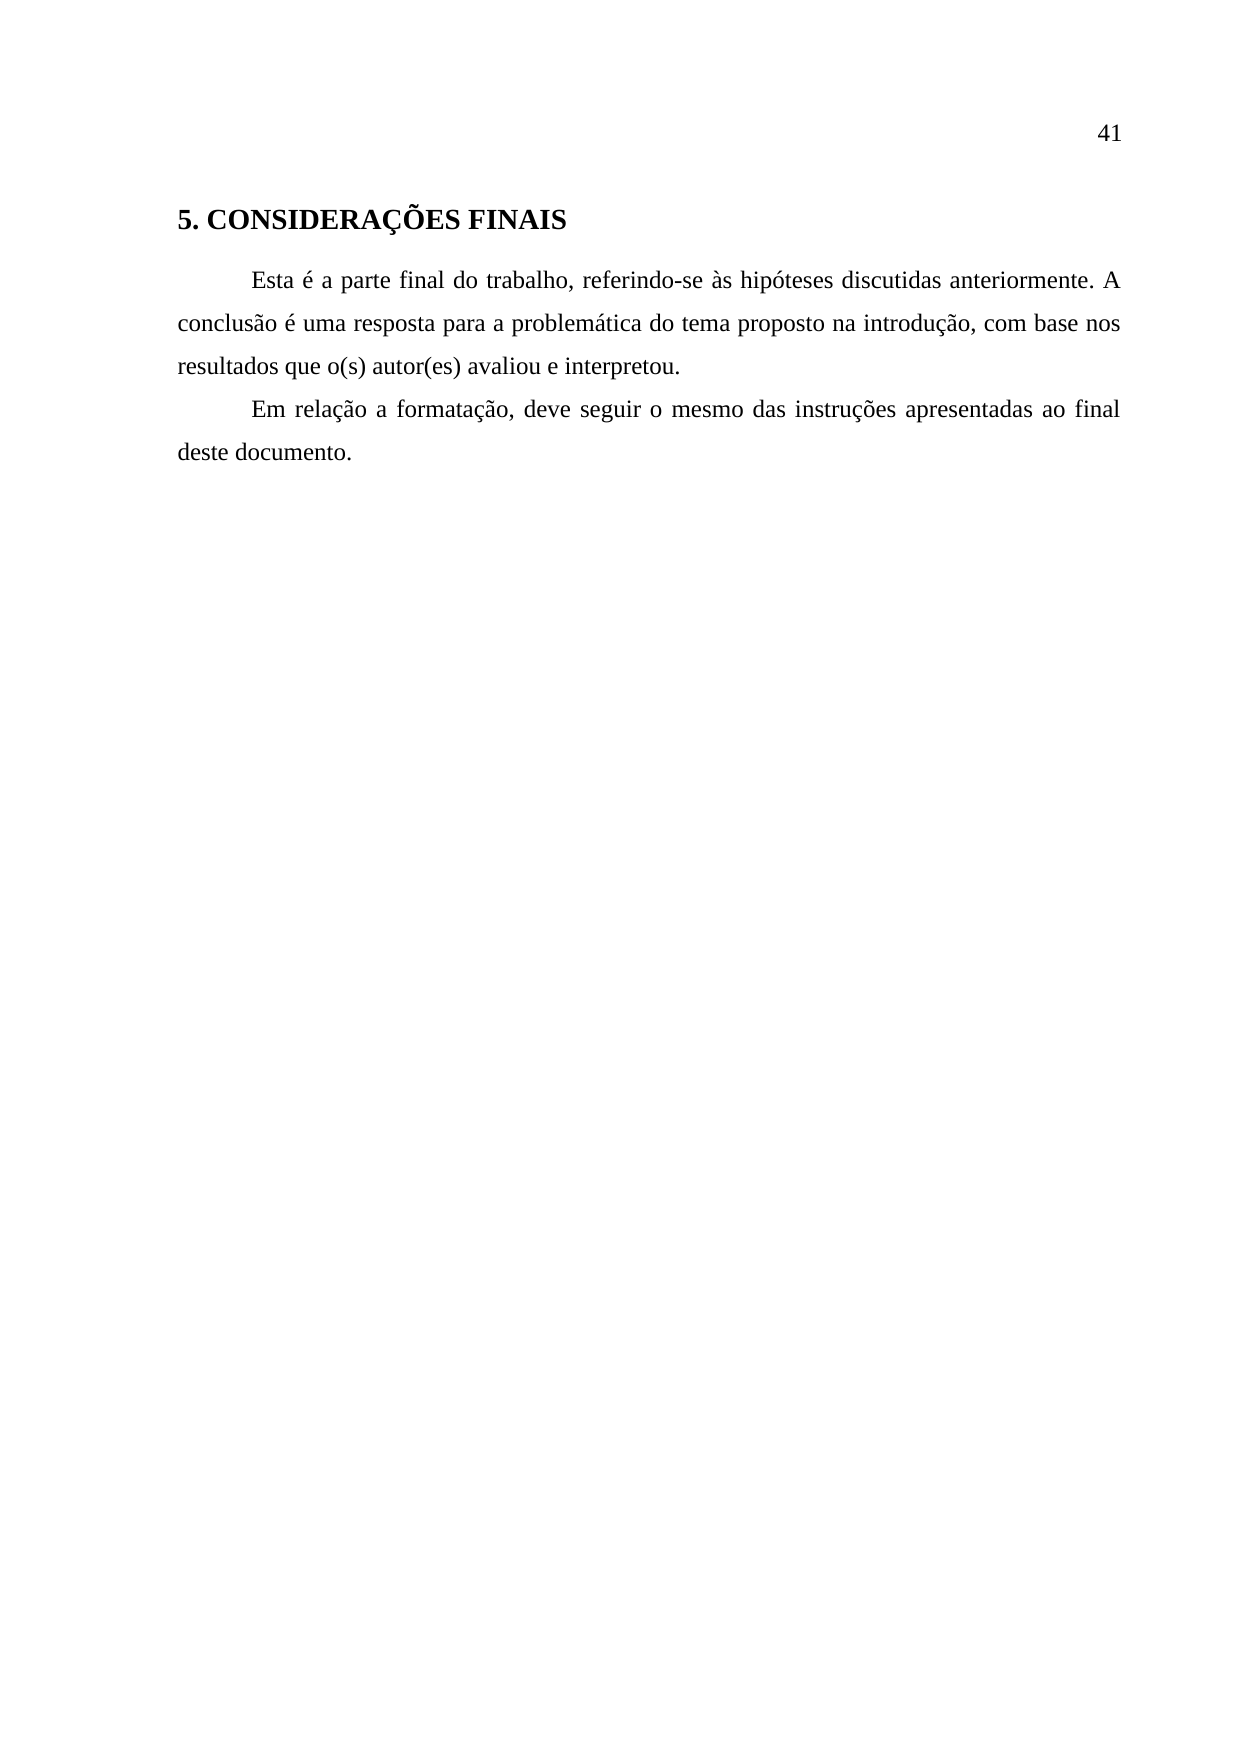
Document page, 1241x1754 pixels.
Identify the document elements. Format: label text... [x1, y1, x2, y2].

text Esta é a parte final do trabalho, referindo-se às hipóteses discutidas anteriormente. A conclusão é uma resposta para a problemática do tema proposto na introdução, com base nos resultados que o(s) autor(es) avaliou e interpretou. [177, 265, 1122, 380]
subtitle 5. CONSIDERAÇÕES FINAIS [177, 202, 1122, 236]
text Em relação a formatação, deve seguir o mesmo das instruções apresentadas ao final deste documento. [177, 394, 1122, 466]
